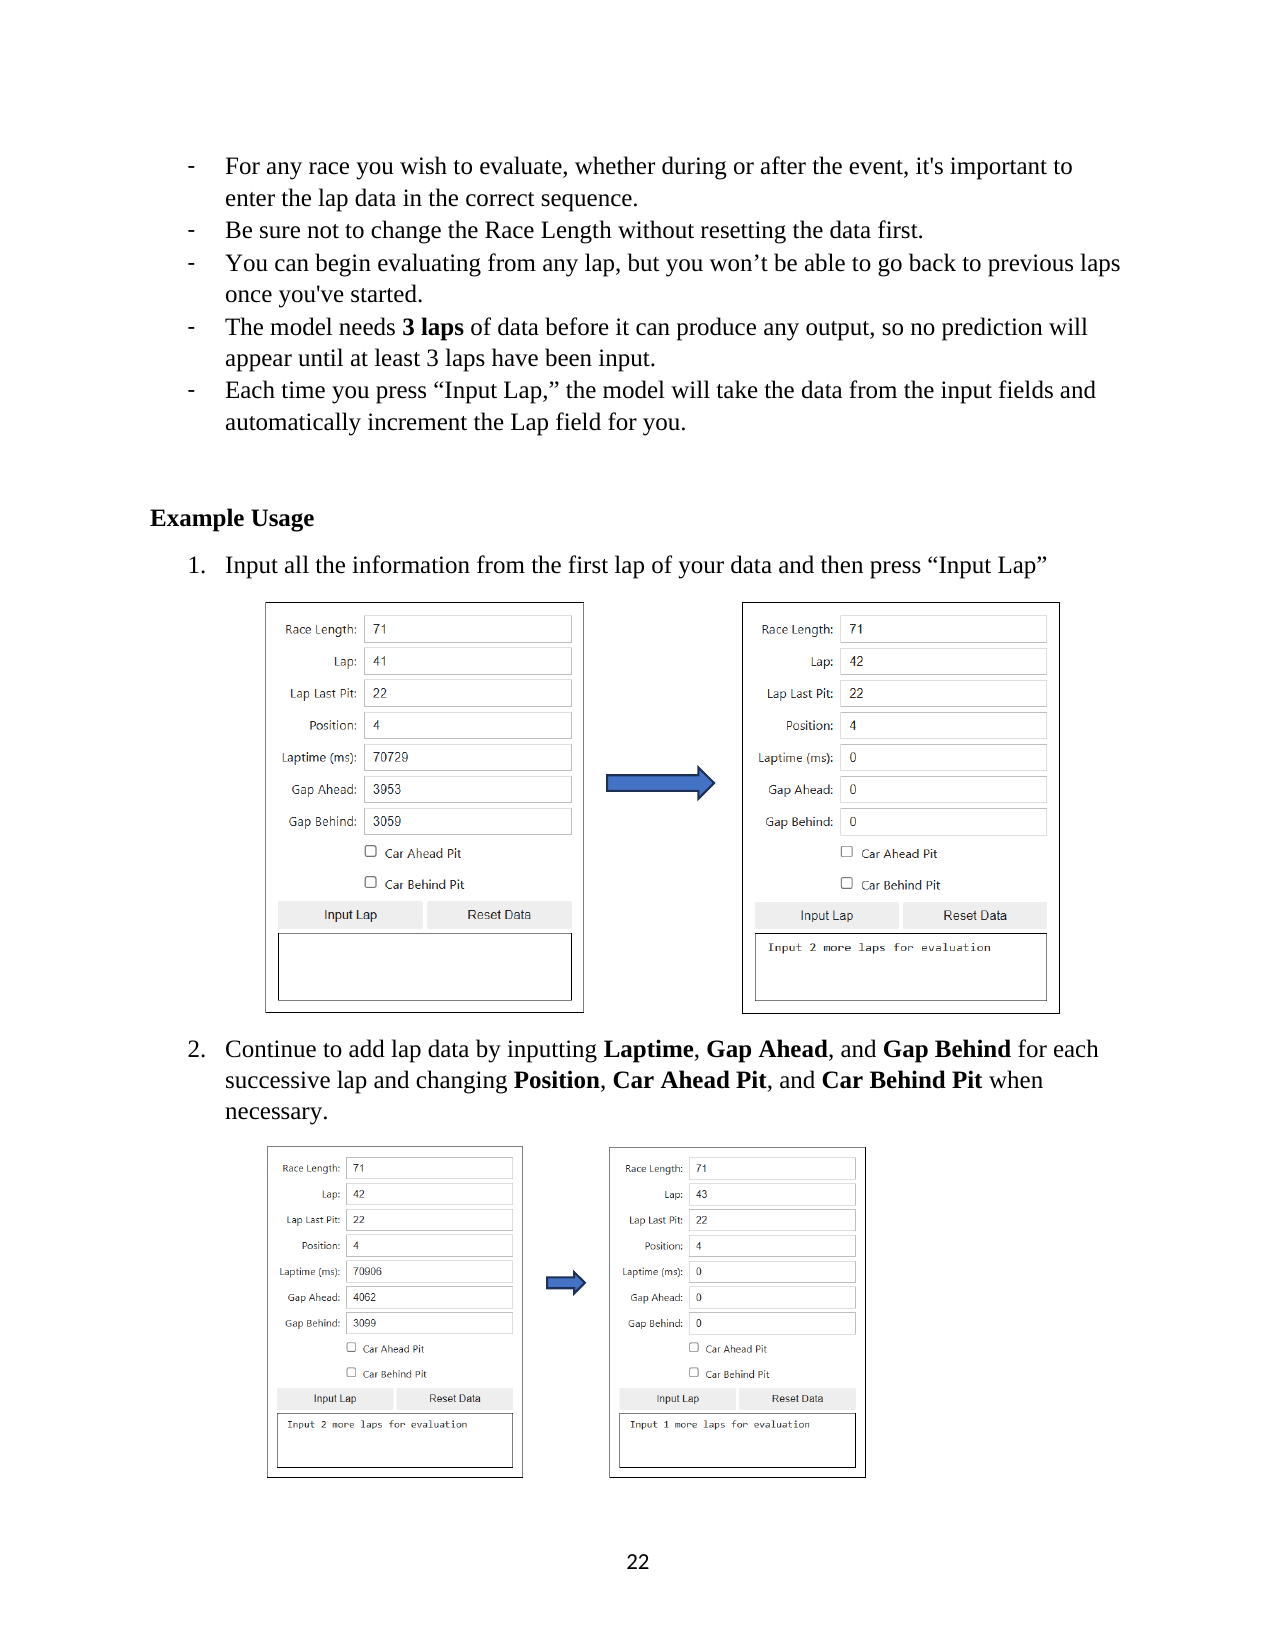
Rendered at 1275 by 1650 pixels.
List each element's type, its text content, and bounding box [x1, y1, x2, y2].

picture [606, 1144, 868, 1480]
list You can begin evaluating from any lap, but you won’t be able to go back to previous laps once you've started. [187, 247, 1125, 308]
list The model needs 3 laps of data before it can produce any output, so no prediction will appear until at least 3 laps have been input. [187, 311, 1125, 372]
picture [738, 599, 1061, 1015]
list Each time you press “Input Lap,” the model will take the data from the input fields and automatically increment the Lap field for you. [187, 374, 1125, 436]
list Be sure not to change the Race Length without resetting the data first. [187, 214, 1125, 244]
list For any race you wish to evaluate, whether during or after the event, it's important to enter the lap data in the correct sequence. [187, 150, 1125, 212]
list Continue to add lap data by inputting Laptime, Gap Ahead, and Gap Behind for each successive lap and changing Position, Car Ahead Pit, and Car Behind Pit when necessary. [187, 1034, 1125, 1125]
list Input all the information from the first lap of your data and then press “Input Lap” [187, 550, 1125, 579]
picture [262, 1143, 526, 1480]
text Example Usage [150, 503, 1125, 531]
picture [262, 598, 587, 1015]
